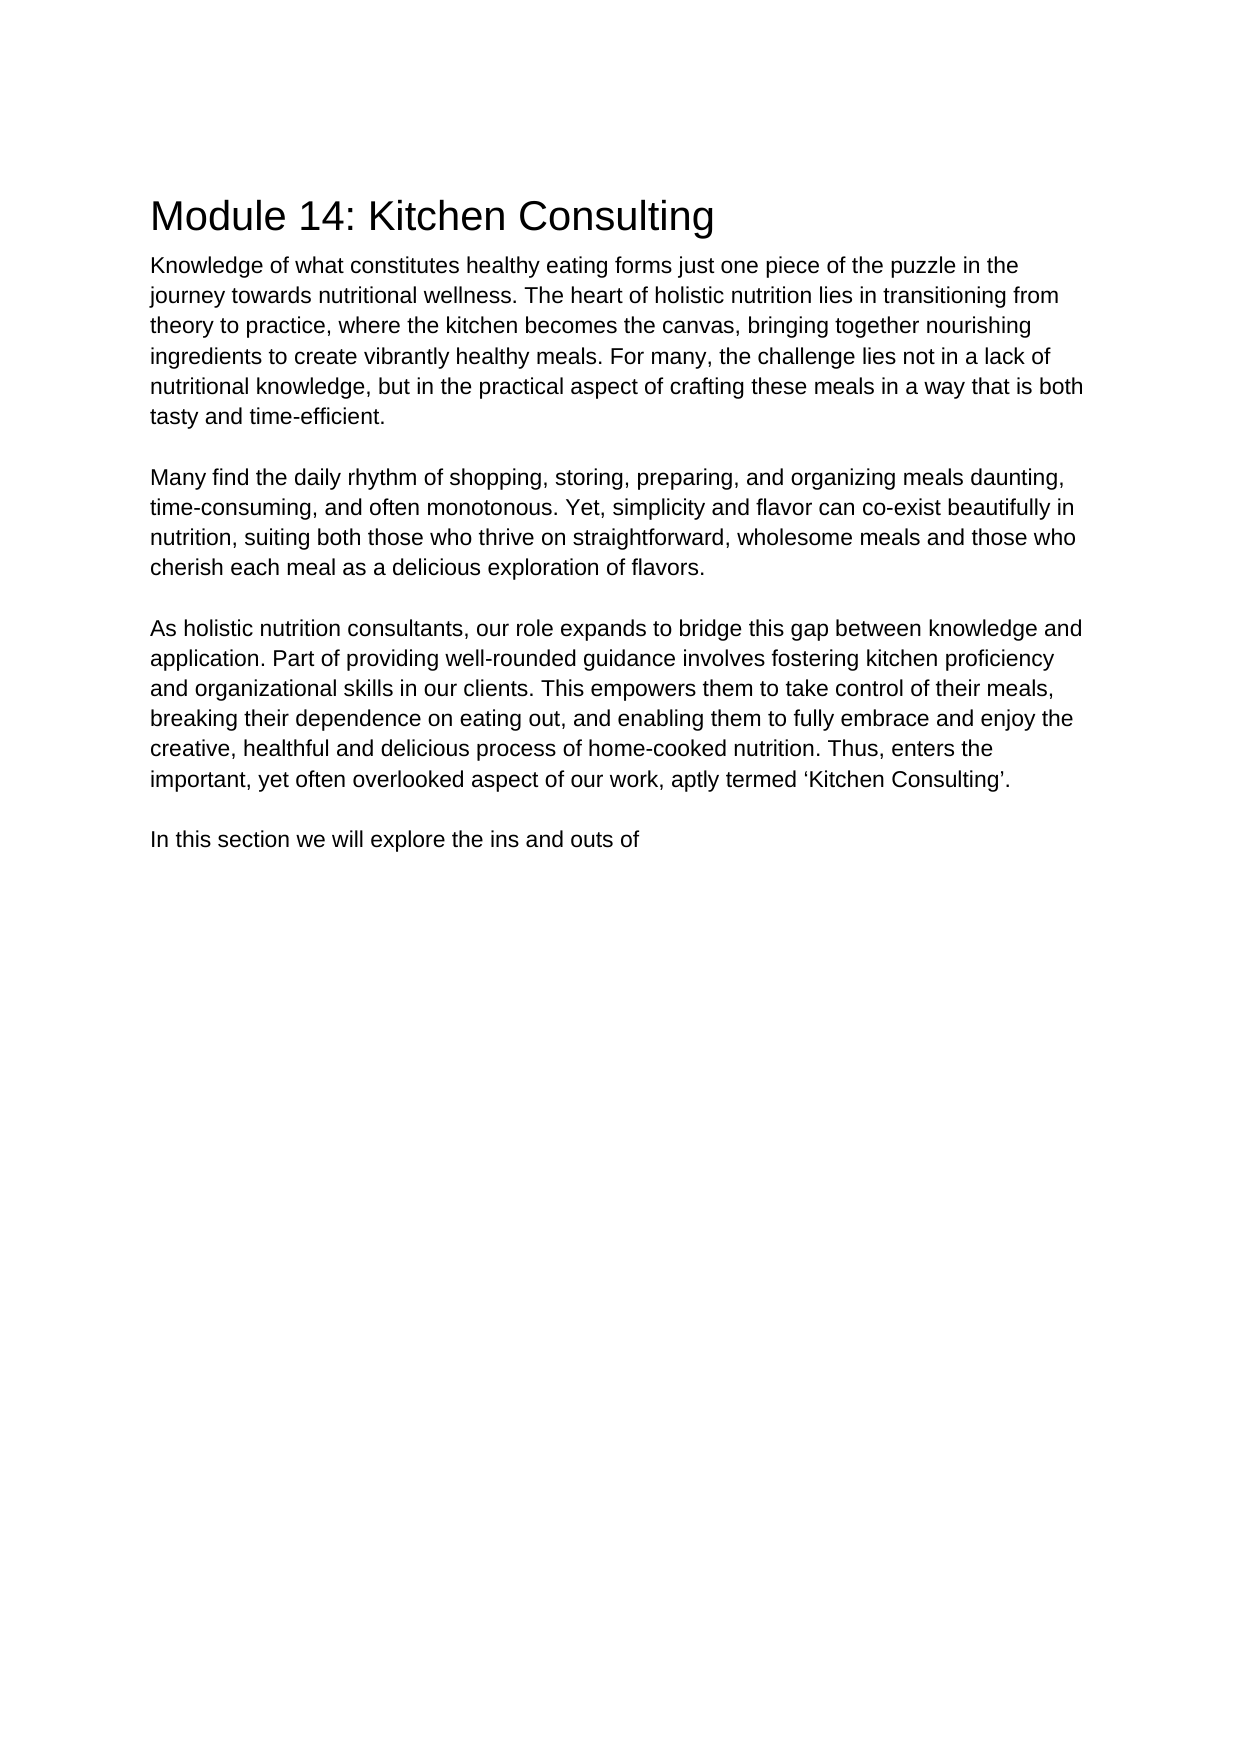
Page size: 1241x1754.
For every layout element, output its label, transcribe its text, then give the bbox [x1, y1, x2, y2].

text In this section we will explore the ins and outs of [150, 826, 1090, 852]
text Knowledge of what constitutes healthy eating forms just one piece of the puzzle in the journey towards nutritional wellness. The heart of holistic nutrition lies in transitioning from theory to practice, where the kitchen becomes the canvas, bringing together nourishing ingredients to create vibrantly healthy meals. For many, the challenge lies not in a lack of nutritional knowledge, but in the practical aspect of crafting these meals in a way that is both tasty and time-efficient. [150, 252, 1090, 429]
subtitle Module 14: Kitchen Consulting [150, 192, 1090, 239]
text Many find the daily rhythm of shopping, storing, preparing, and organizing meals daunting, time-consuming, and often monotonous. Yet, simplicity and flavor can co-exist beautifully in nutrition, suiting both those who thrive on straightforward, wholesome meals and those who cherish each meal as a delicious exploration of flavors. [150, 463, 1090, 581]
text As holistic nutrition consultants, our role expands to bridge this gap between knowledge and application. Part of providing well-rounded guidance involves fostering kitchen proficiency and organizational skills in our clients. This empowers them to take control of their meals, breaking their dependence on eating out, and enabling them to fully embrace and enjoy the creative, healthful and delicious process of home-cooked nutrition. Thus, enters the important, yet often overlooked aspect of our work, aptly termed ‘Kitchen Consulting’. [150, 614, 1090, 792]
